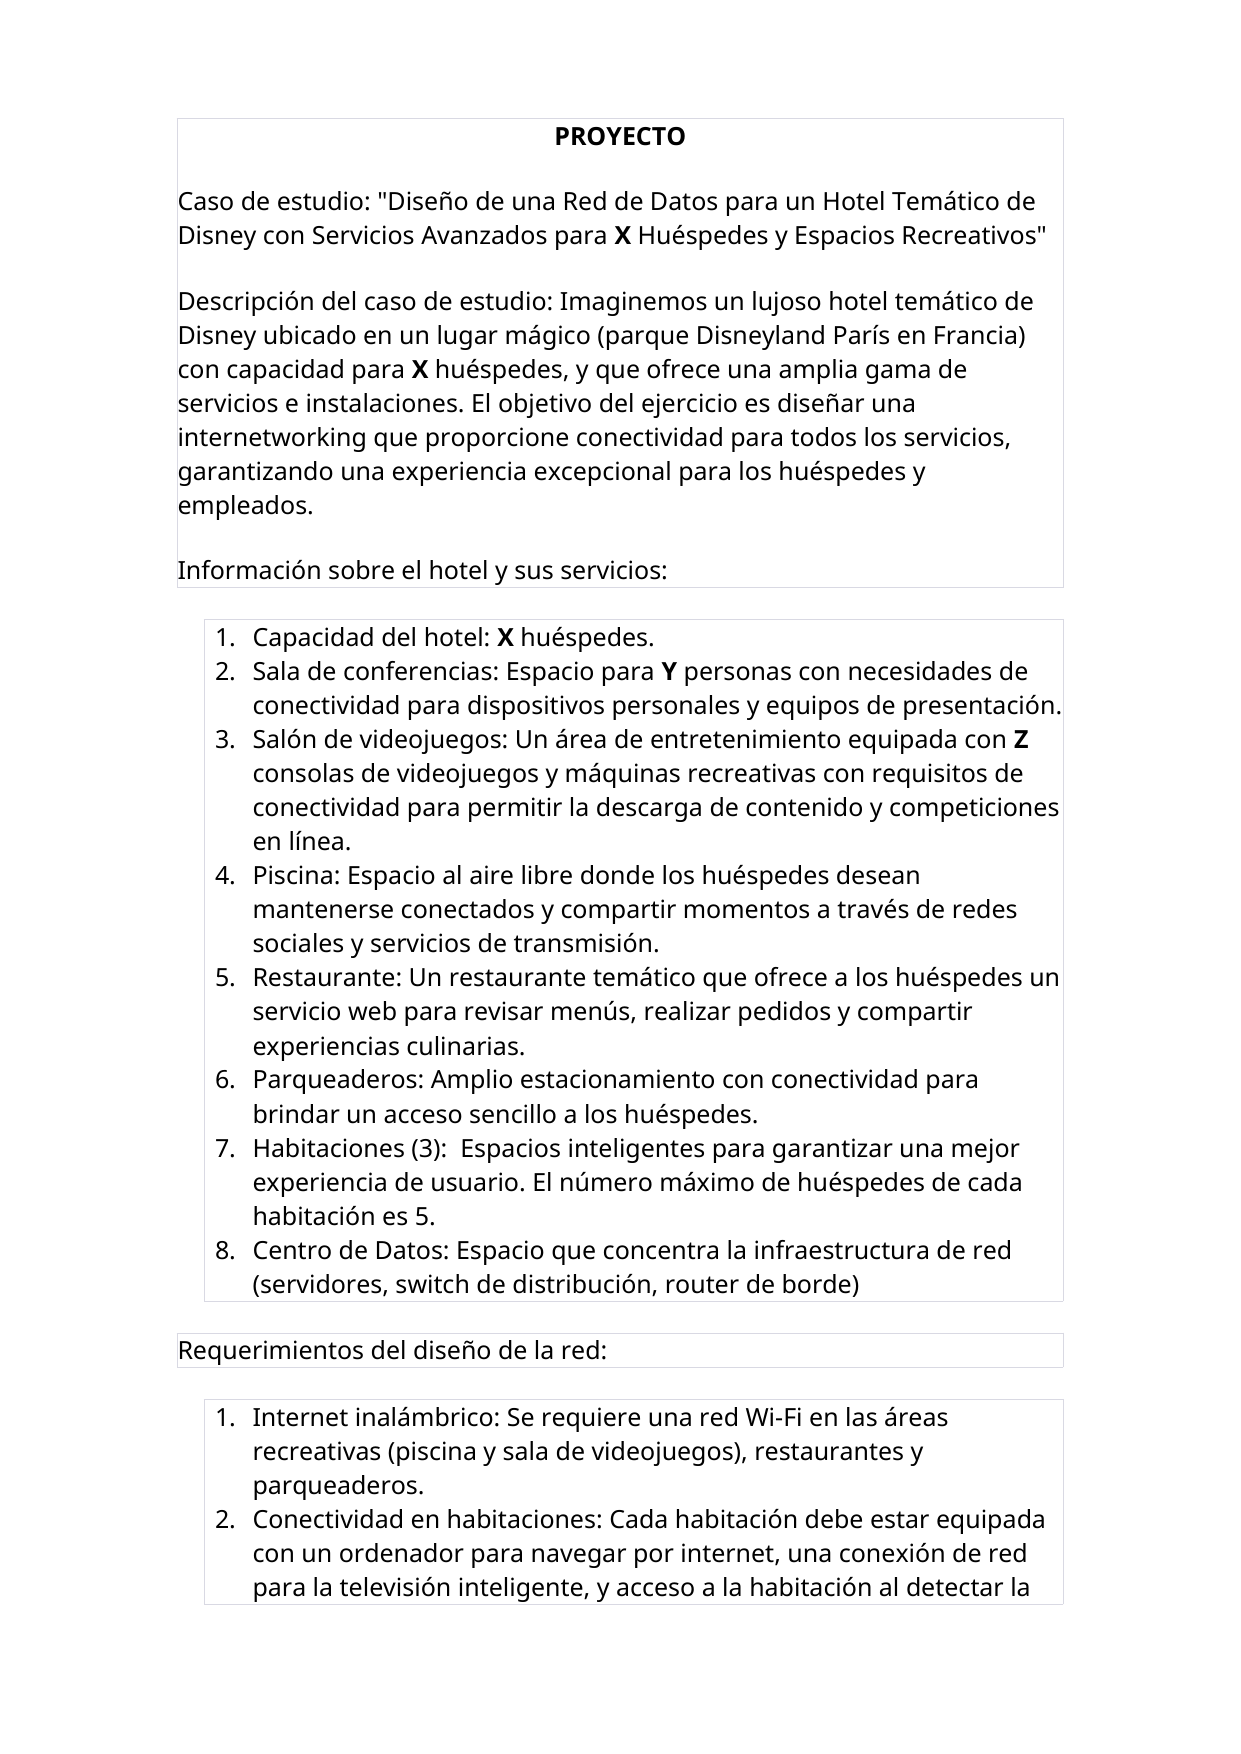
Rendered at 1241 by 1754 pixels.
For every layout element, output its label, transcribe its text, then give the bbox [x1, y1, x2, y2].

list Piscina: Espacio al aire libre donde los huéspedes desean mantenerse conectados y compartir momentos a través de redes sociales y servicios de transmisión. [205, 857, 1063, 959]
list Salón de videojuegos: Un área de entretenimiento equipada con Z consolas de videojuegos y máquinas recreativas con requisitos de conectividad para permitir la descarga de contenido y competiciones en línea. [205, 721, 1063, 857]
list Parqueaderos: Amplio estacionamiento con conectividad para brindar un acceso sencillo a los huéspedes. [205, 1062, 1063, 1130]
list Habitaciones (3): Espacios inteligentes para garantizar una mejor experiencia de usuario. El número máximo de huéspedes de cada habitación es 5. [205, 1130, 1063, 1232]
text Caso de estudio: "Diseño de una Red de Datos para un Hotel Temático de Disney con Servicios Avanzados para X Huéspedes y Espacios Recreativos" [178, 183, 1063, 252]
list Restaurante: Un restaurante temático que ofrece a los huéspedes un servicio web para revisar menús, realizar pedidos y compartir experiencias culinarias. [205, 959, 1063, 1062]
list Internet inalámbrico: Se requiere una red Wi-Fi en las áreas recreativas (piscina y sala de videojuegos), restaurantes y parqueaderos. [205, 1400, 1063, 1501]
text Requerimientos del diseño de la red: [178, 1334, 1063, 1367]
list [205, 1501, 1063, 1604]
list Centro de Datos: Espacio que concentra la infraestructura de red (servidores, switch de distribución, router de borde) [205, 1232, 1063, 1301]
text Información sobre el hotel y sus servicios: [178, 552, 1063, 587]
text Descripción del caso de estudio: Imaginemos un lujoso hotel temático de Disney ubicado en un lugar mágico (parque Disneyland París en Francia) con capacidad para X huéspedes, y que ofrece una amplia gama de servicios e instalaciones. El objetivo del ejercicio es diseñar una internetworking que proporcione conectividad para todos los servicios, garantizando una experiencia excepcional para los huéspedes y empleados. [178, 283, 1063, 522]
list Capacidad del hotel: X huéspedes. [205, 620, 1063, 653]
text PROYECTO [178, 119, 1063, 153]
list Sala de conferencias: Espacio para Y personas con necesidades de conectividad para dispositivos personales y equipos de presentación. [205, 653, 1063, 721]
